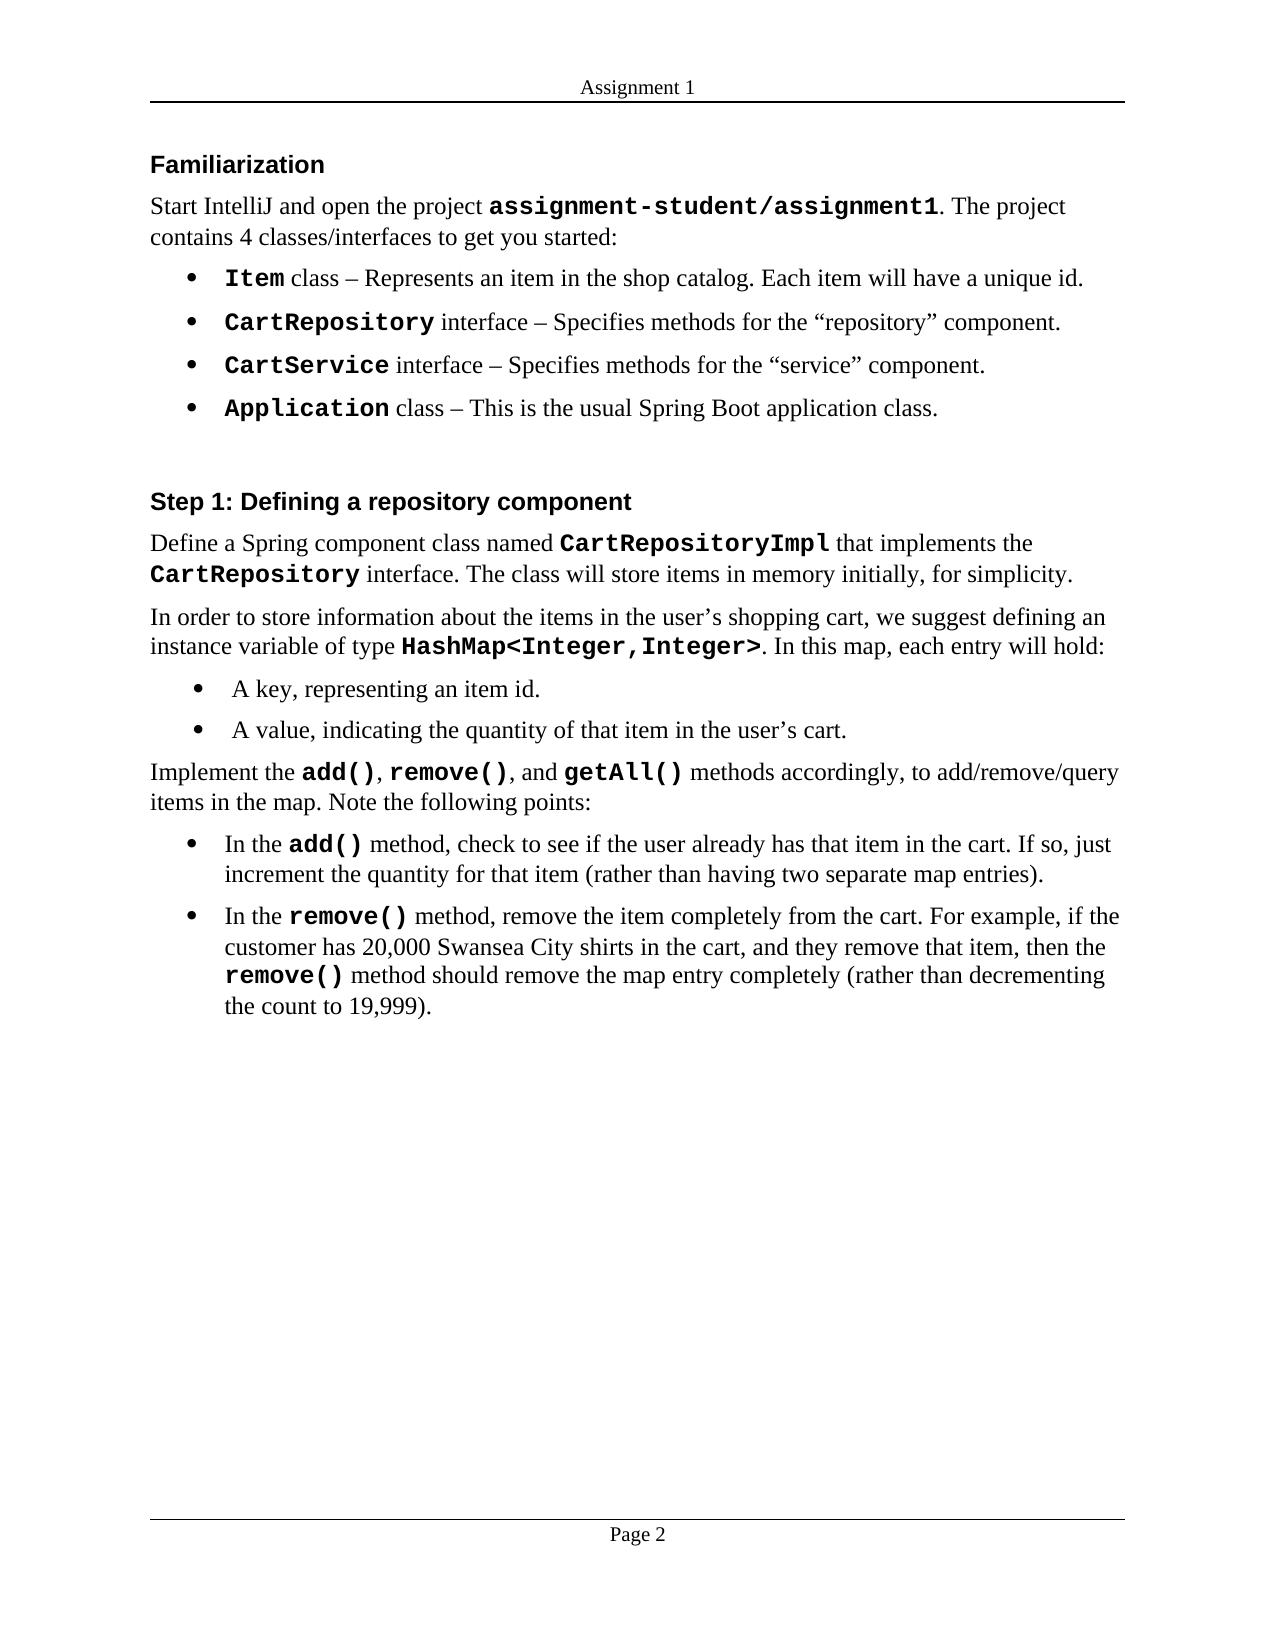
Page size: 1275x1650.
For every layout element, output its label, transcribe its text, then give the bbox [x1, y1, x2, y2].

text Define a Spring component class named CartRepositoryImpl that implements the CartRepository interface. The class will store items in memory initially, for simplicity. [150, 528, 1125, 589]
list A value, indicating the quantity of that item in the user’s cart. [194, 715, 1125, 744]
text Implement the add(), remove(), and getAll() methods accordingly, to add/remove/query items in the map. Note the following points: [150, 757, 1125, 816]
list A key, representing an item id. [194, 674, 1125, 703]
list In the add() method, check to see if the user already has that item in the cart. If so, just increment the quantity for that item (rather than having two separate map entries). [187, 829, 1125, 888]
text In order to store information about the items in the user’s shopping cart, we suggest defining an instance variable of type HashMap<Integer,Integer>. In this map, each entry will hold: [150, 602, 1125, 662]
list Item class – Represents an item in the shop catalog. Each item will have a unique id. [187, 263, 1125, 294]
list CartService interface – Specifies methods for the “service” component. [187, 350, 1125, 381]
subtitle Familiarization [150, 150, 1125, 179]
list In the remove() method, remove the item completely from the cart. For example, if the customer has 20,000 Swansea City shirts in the cart, and they remove that item, then the remove() method should remove the map entry completely (rather than decrementing the count to 19,999). [187, 901, 1125, 1020]
subtitle Step 1: Defining a repository component [150, 487, 1125, 515]
text Start IntelliJ and open the project assignment-student/assignment1. The project contains 4 classes/interfaces to get you started: [150, 191, 1125, 251]
list Application class – This is the usual Spring Boot application class. [187, 393, 1125, 424]
list CartRepository interface – Specifies methods for the “repository” component. [187, 307, 1125, 337]
